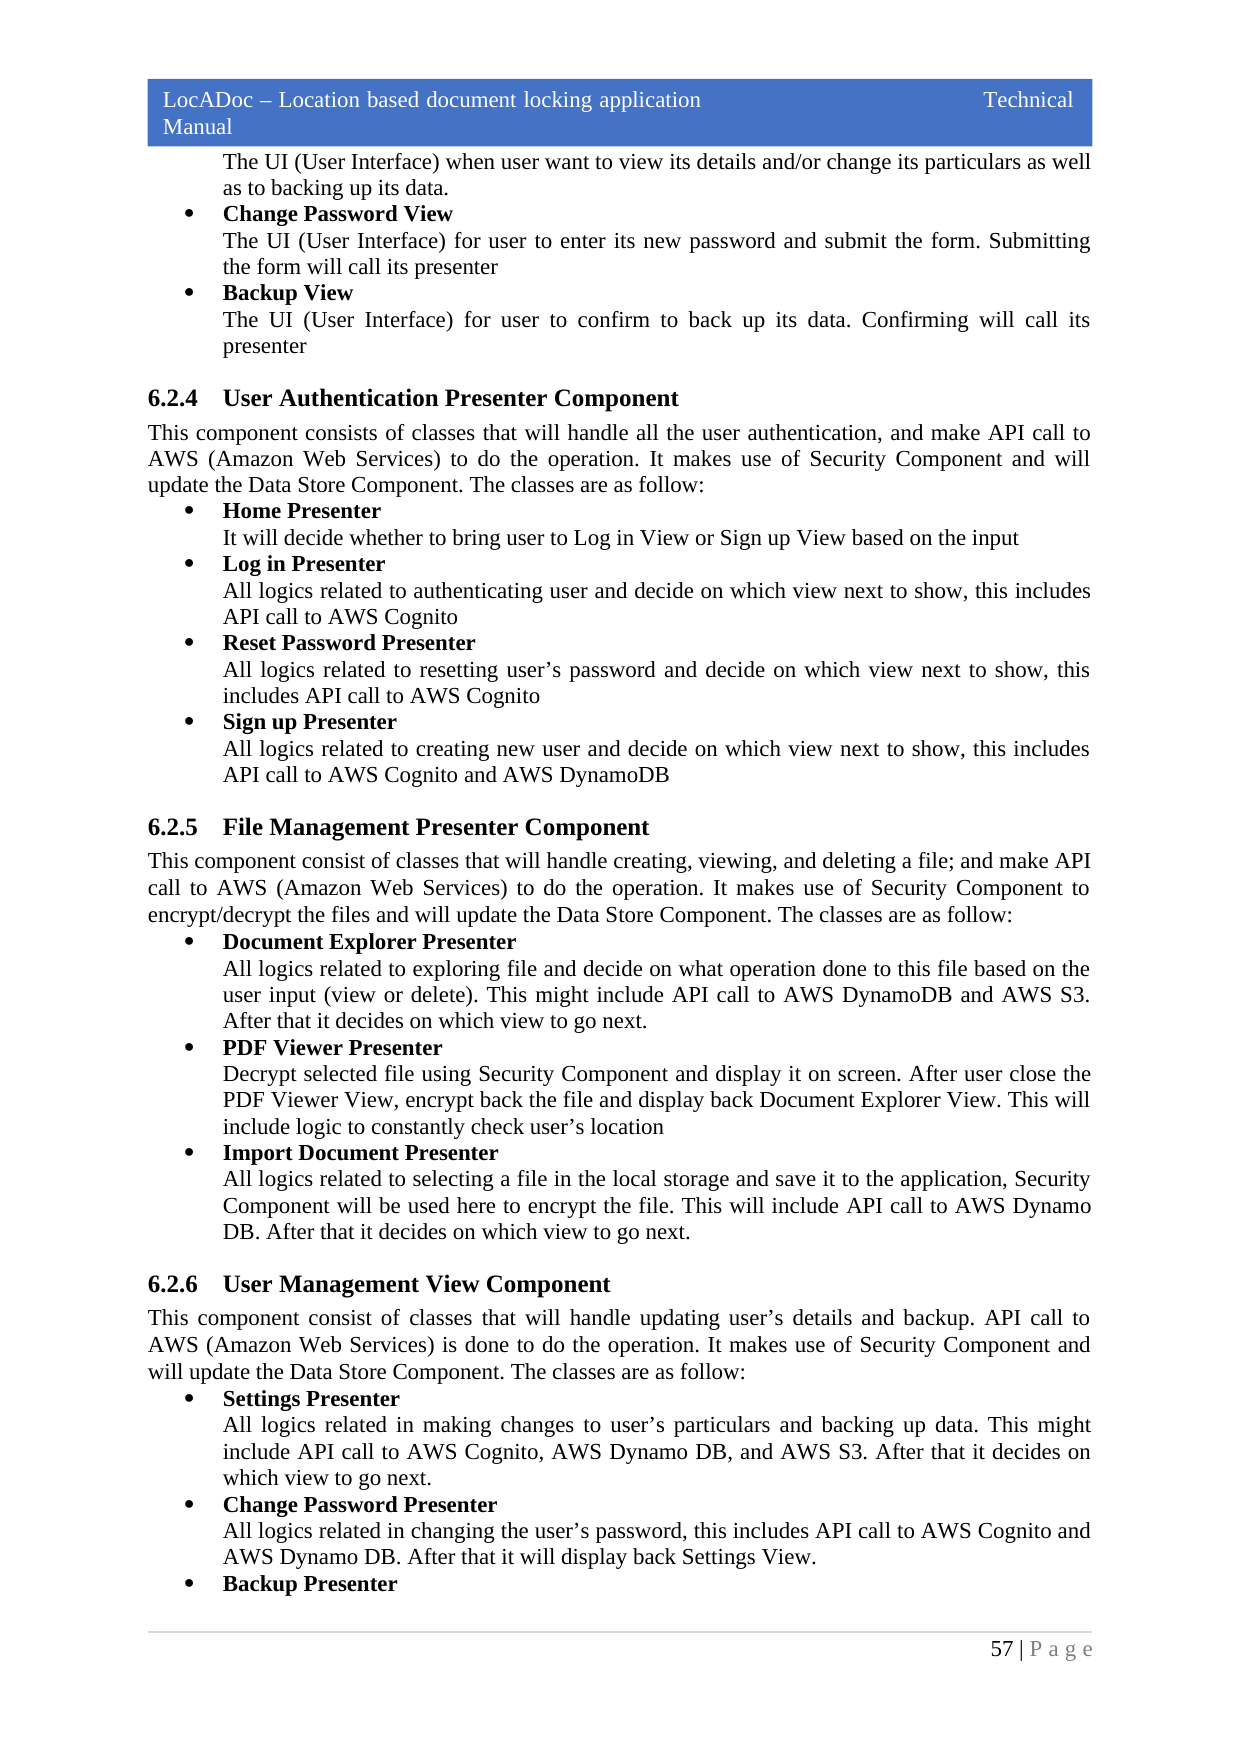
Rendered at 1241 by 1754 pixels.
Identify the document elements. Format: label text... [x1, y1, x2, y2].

list Sign up Presenter [185, 708, 1092, 735]
list The UI (User Interface) for user to enter its new password and submit the form. Submitting the form will call its presenter [223, 227, 1092, 279]
list Document Explorer Presenter [185, 928, 1092, 954]
list Log in Presenter [185, 550, 1092, 577]
list All logics related to creating new user and decide on which view next to show, this includes API call to AWS Cognito and AWS DynamoDB [223, 735, 1092, 787]
list All logics related to exploring file and decide on what operation done to this file based on the user input (view or delete). This might include API call to AWS DynamoDB and AWS S3. After that it decides on which view to go next. [223, 954, 1092, 1034]
list Settings Presenter [185, 1385, 1092, 1412]
subtitle User Management View Component [148, 1269, 1092, 1298]
subtitle File Management Presenter Component [148, 812, 1092, 841]
list Import Document Presenter [185, 1139, 1092, 1165]
list Backup View [185, 279, 1092, 306]
list Decrypt selected file using Security Component and display it on screen. After user close the PDF Viewer View, encrypt back the file and display back Document Explorer View. This will include logic to constantly check user’s location [223, 1060, 1092, 1139]
text This component consist of classes that will handle creating, viewing, and deleting a file; and make API call to AWS (Amazon Web Services) to do the operation. It makes use of Security Component to encrypt/decrypt the files and will update the Data Store Component. The classes are as follow: [148, 847, 1092, 928]
list All logics related to authenticating user and decide on which view next to show, this includes API call to AWS Cognito [223, 577, 1092, 629]
list All logics related in changing the user’s password, this includes API call to AWS Cognito and AWS Dynamo DB. After that it will display back Settings View. [223, 1517, 1092, 1570]
list The UI (User Interface) when user want to view its details and/or change its particulars as well as to backing up its data. [223, 148, 1092, 200]
list Change Password View [185, 200, 1092, 227]
text This component consists of classes that will handle all the user authentication, and make API call to AWS (Amazon Web Services) to do the operation. It makes use of Security Component and will update the Data Store Component. The classes are as follow: [148, 418, 1092, 498]
list Home Presenter [185, 498, 1092, 524]
list PDF Viewer Presenter [185, 1034, 1092, 1060]
text This component consist of classes that will handle updating user’s details and backup. API call to AWS (Amazon Web Services) is done to do the operation. It makes use of Security Component and will update the Data Store Component. The classes are as follow: [148, 1304, 1092, 1385]
list Backup Presenter [185, 1570, 1092, 1596]
subtitle User Authentication Presenter Component [148, 383, 1092, 412]
list The UI (User Interface) for user to confirm to back up its data. Confirming will call its presenter [223, 306, 1092, 358]
list Reset Password Presenter [185, 629, 1092, 656]
list It will decide whether to bring user to Log in View or Sign up View based on the input [223, 524, 1092, 550]
list All logics related to selecting a file in the local storage and save it to the application, Security Component will be used here to encrypt the file. This will include API call to AWS Dynamo DB. After that it decides on which view to go next. [223, 1165, 1092, 1244]
list Change Password Presenter [185, 1491, 1092, 1517]
list All logics related to resetting user’s password and decide on which view next to show, this includes API call to AWS Cognito [223, 656, 1092, 708]
list All logics related in making changes to user’s particulars and backing up data. This might include API call to AWS Cognito, AWS Dynamo DB, and AWS S3. After that it decides on which view to go next. [223, 1412, 1092, 1491]
